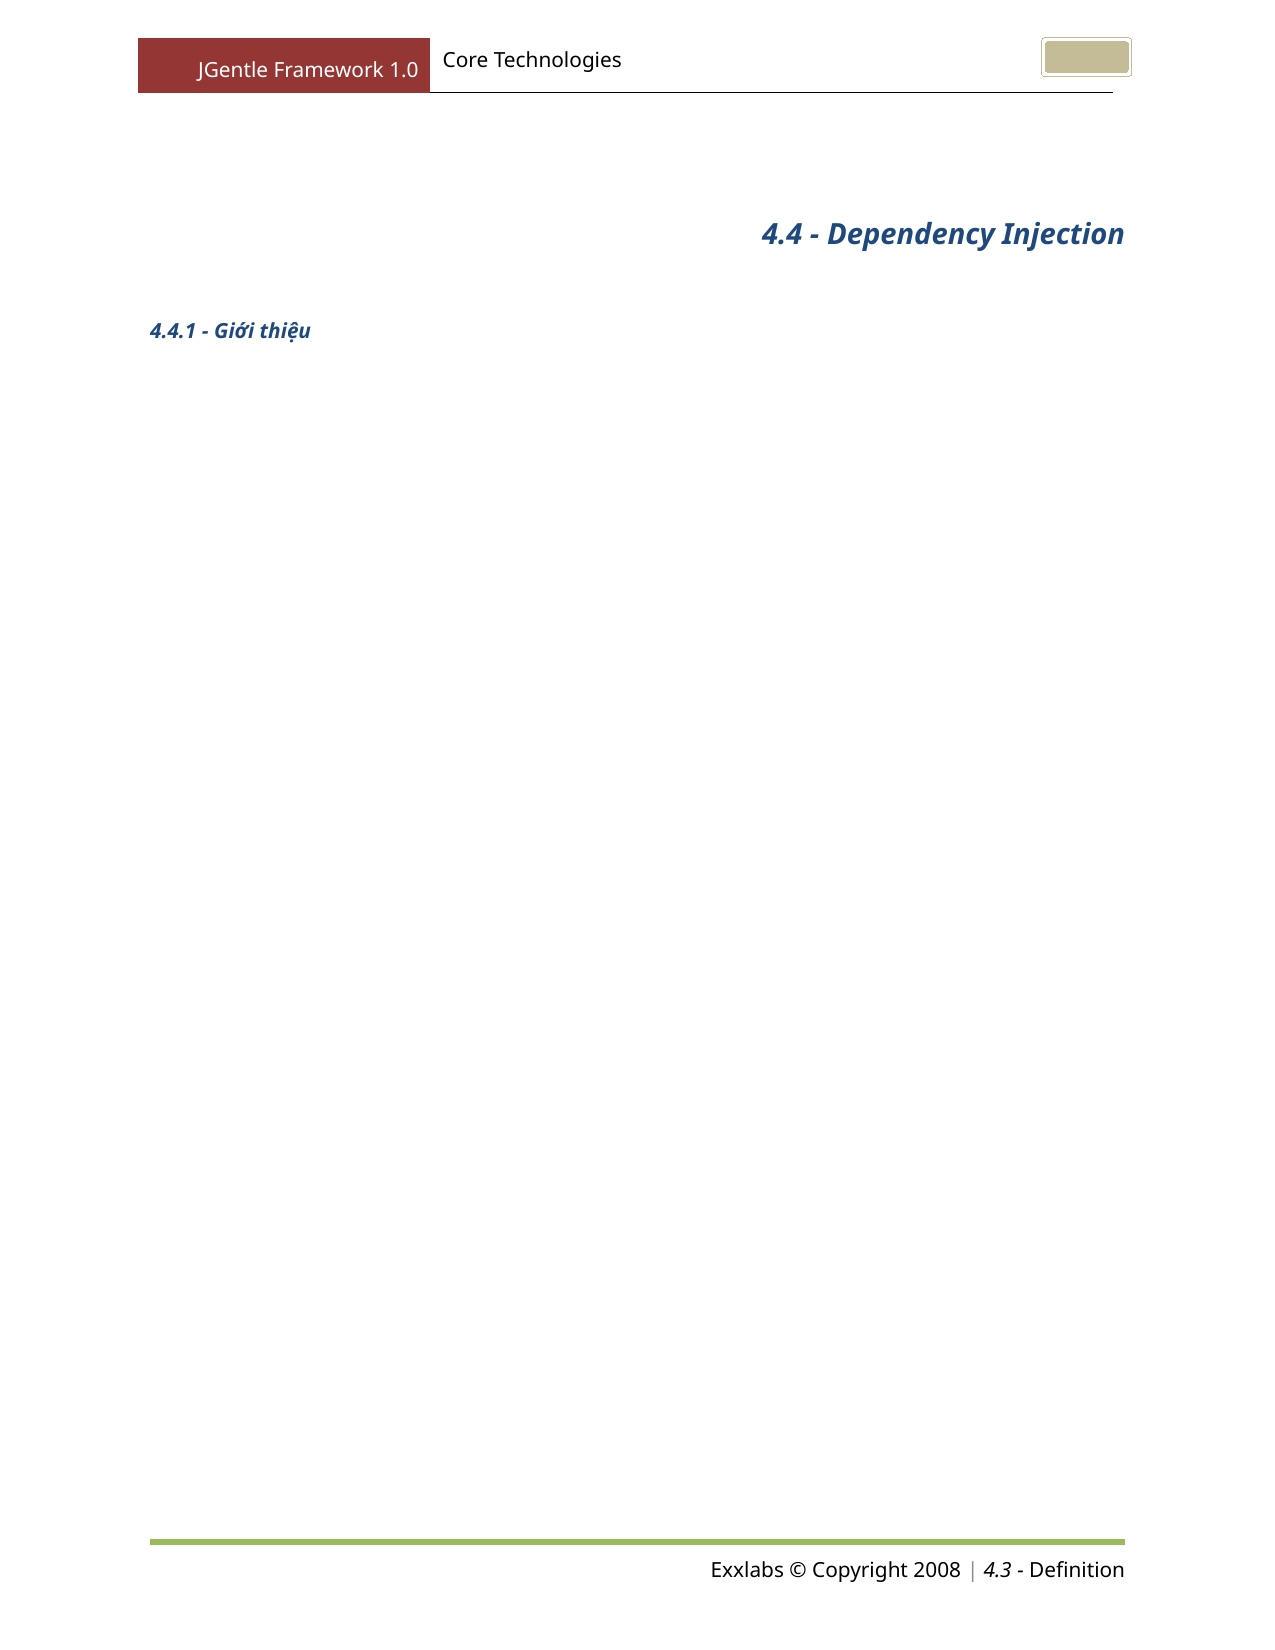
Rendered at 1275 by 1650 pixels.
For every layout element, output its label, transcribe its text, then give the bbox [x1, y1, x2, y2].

subtitle Giới thiệu [150, 317, 1125, 345]
subtitle Dependency Injection [487, 213, 1125, 253]
